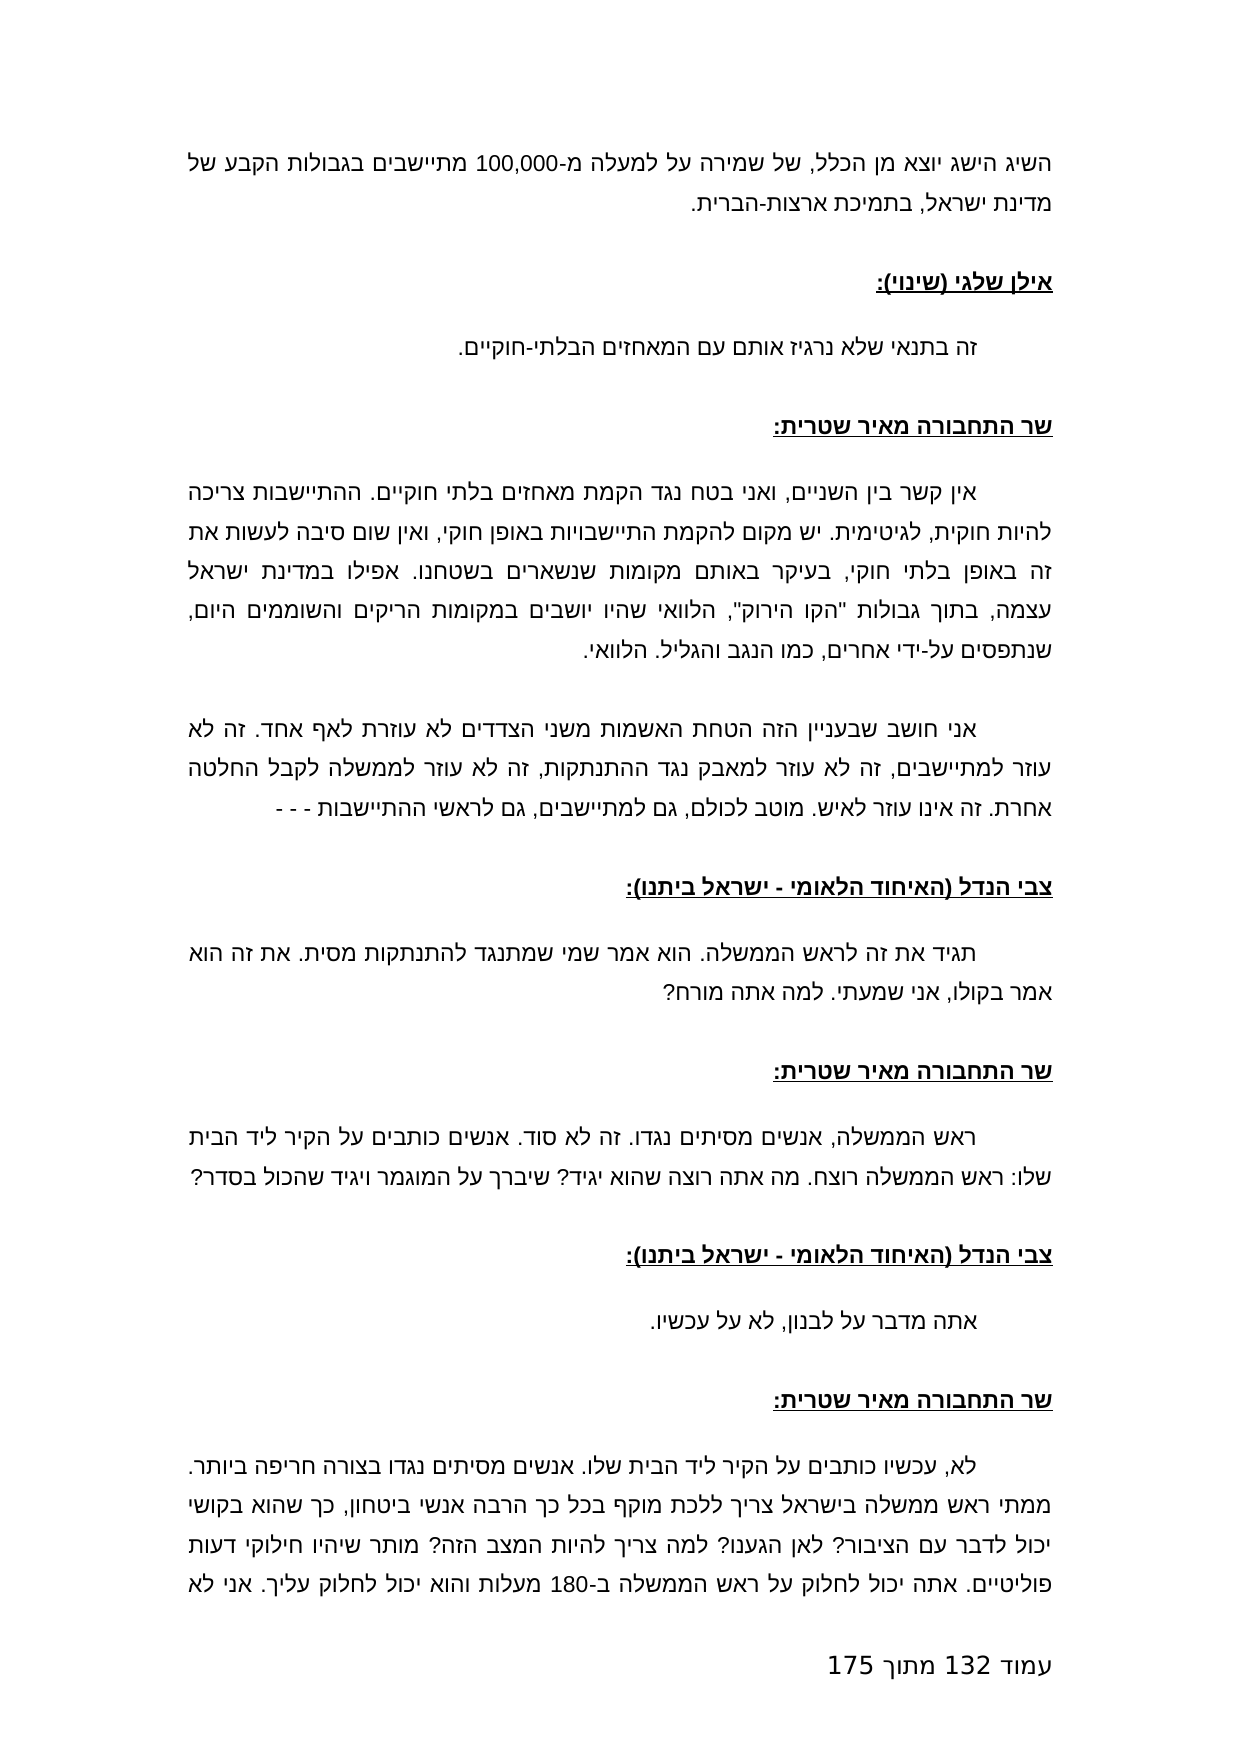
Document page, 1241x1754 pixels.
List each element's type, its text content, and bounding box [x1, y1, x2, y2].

text תגיד את זה לראש הממשלה. הוא אמר שמי שמתנגד להתנתקות מסית. את זה הוא אמר בקולו, אני שמעתי. למה אתה מורח? [187, 940, 1053, 1006]
text שר התחבורה מאיר שטרית: [187, 1387, 1053, 1413]
text אתה מדבר על לבנון, לא על עכשיו. [187, 1308, 1053, 1334]
text אילן שלגי (שינוי): [187, 268, 1053, 295]
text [187, 1453, 1053, 1598]
text ראש הממשלה, אנשים מסיתים נגדו. זה לא סוד. אנשים כותבים על הקיר ליד הבית שלו: ראש הממשלה רוצח. מה אתה רוצה שהוא יגיד? שיברך על המוגמר ויגיד שהכול בסדר? [187, 1124, 1053, 1190]
text צבי הנדל (האיחוד הלאומי - ישראל ביתנו): [187, 1242, 1053, 1269]
text צבי הנדל (האיחוד הלאומי - ישראל ביתנו): [187, 874, 1053, 900]
text שר התחבורה מאיר שטרית: [187, 1058, 1053, 1084]
text זה בתנאי שלא נרגיז אותם עם המאחזים הבלתי-חוקיים. [187, 334, 1053, 361]
text אני חושב שבעניין הזה הטחת האשמות משני הצדדים לא עוזרת לאף אחד. זה לא עוזר למתיישבים, זה לא עוזר למאבק נגד ההתנתקות, זה לא עוזר לממשלה לקבל החלטה אחרת. זה אינו עוזר לאיש. מוטב לכולם, גם למתיישבים, גם לראשי ההתיישבות - - - [187, 716, 1053, 821]
text אין קשר בין השניים, ואני בטח נגד הקמת מאחזים בלתי חוקיים. ההתיישבות צריכה להיות חוקית, לגיטימית. יש מקום להקמת התיישבויות באופן חוקי, ואין שום סיבה לעשות את זה באופן בלתי חוקי, בעיקר באותם מקומות שנשארים בשטחנו. אפילו במדינת ישראל עצמה, בתוך גבולות "הקו הירוק", הלוואי שהיו יושבים במקומות הריקים והשוממים היום, שנתפסים על-ידי אחרים, כמו הנגב והגליל. הלוואי. [187, 479, 1053, 663]
text שר התחבורה מאיר שטרית: [187, 413, 1053, 439]
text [187, 150, 1053, 216]
